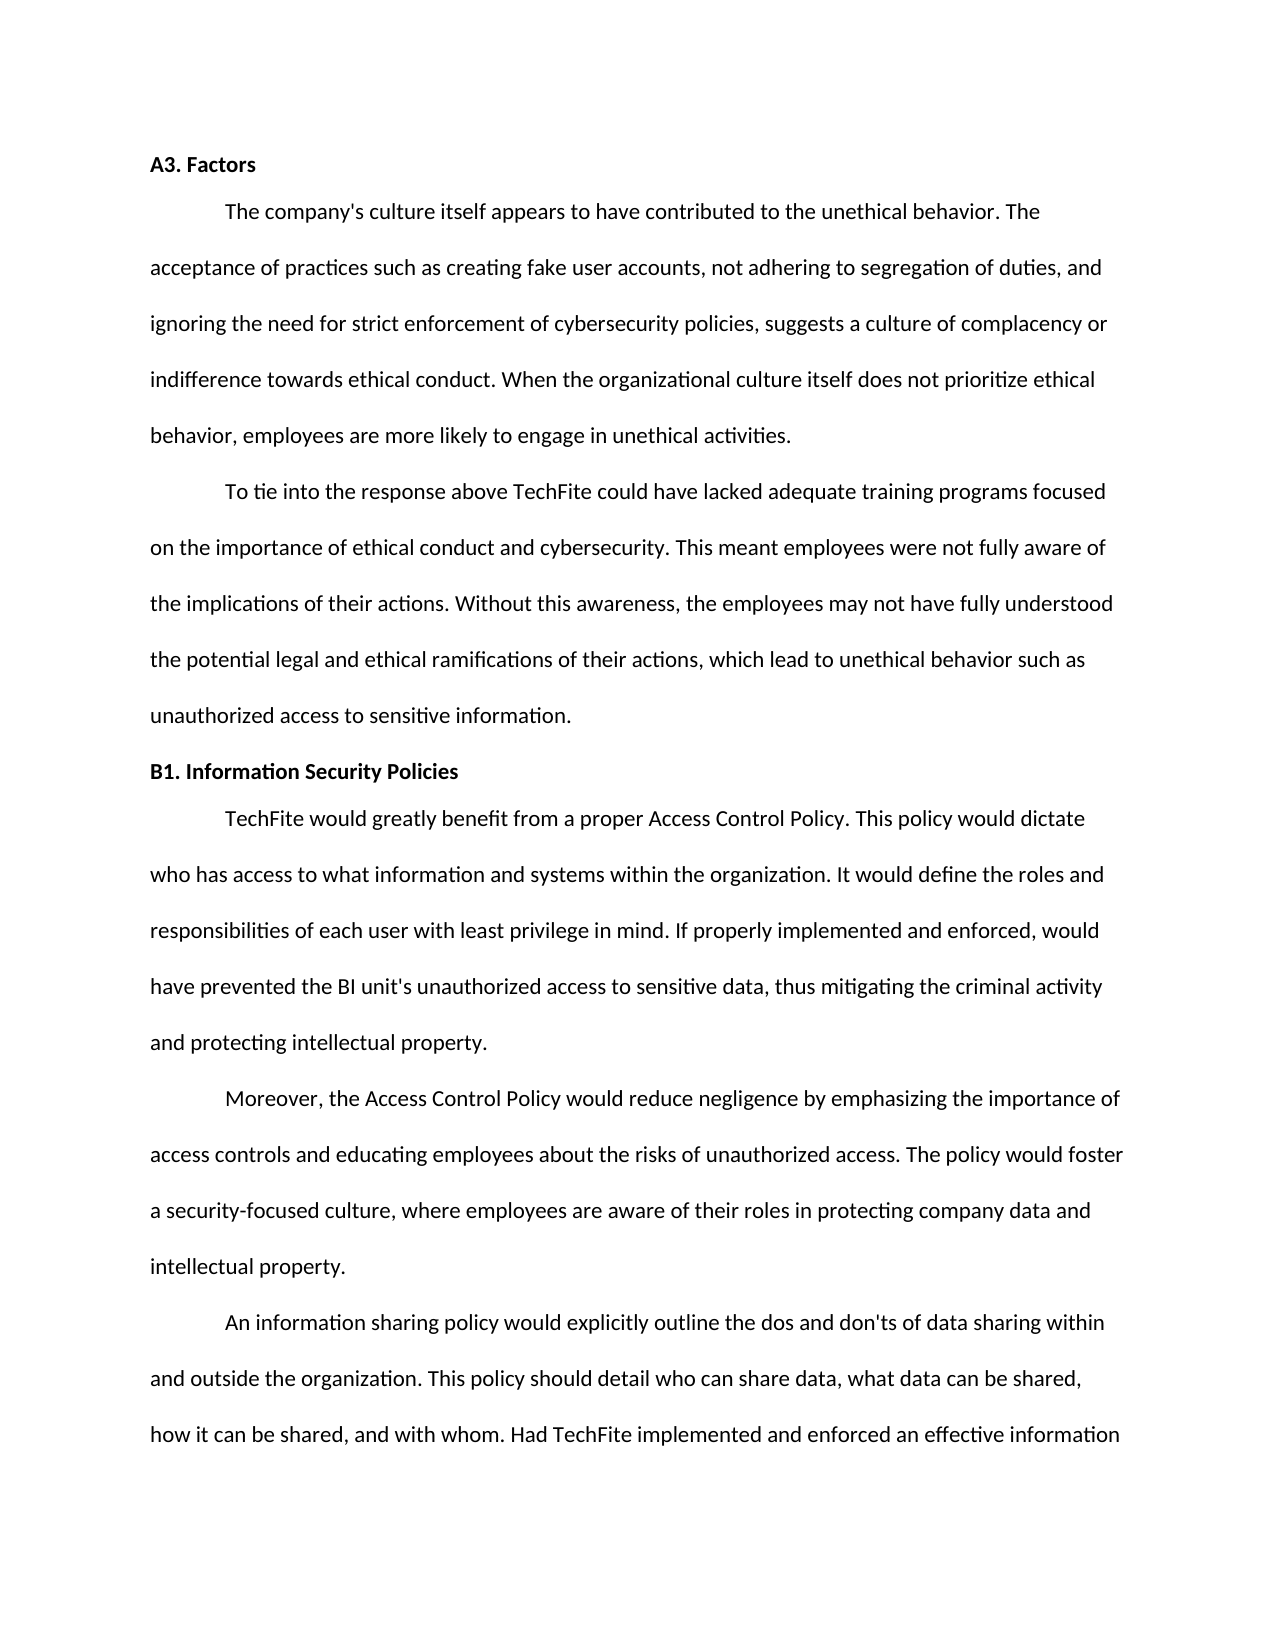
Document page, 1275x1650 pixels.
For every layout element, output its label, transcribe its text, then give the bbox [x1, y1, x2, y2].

text A3. Factors [150, 150, 1125, 178]
text TechFite would greatly benefit from a proper Access Control Policy. This policy would dictate who has access to what information and systems within the organization. It would define the roles and responsibilities of each user with least privilege in mind. If properly implemented and enforced, would have prevented the BI unit's unauthorized access to sensitive data, thus mitigating the criminal activity and protecting intellectual property. [150, 804, 1125, 1056]
text B1. Information Security Policies [150, 757, 1125, 785]
text The company's culture itself appears to have contributed to the unethical behavior. The acceptance of practices such as creating fake user accounts, not adhering to segregation of duties, and ignoring the need for strict enforcement of cybersecurity policies, suggests a culture of complacency or indifference towards ethical conduct. When the organizational culture itself does not prioritize ethical behavior, employees are more likely to engage in unethical activities. [150, 197, 1125, 449]
text To tie into the response above TechFite could have lacked adequate training programs focused on the importance of ethical conduct and cybersecurity. This meant employees were not fully aware of the implications of their actions. Without this awareness, the employees may not have fully understood the potential legal and ethical ramifications of their actions, which lead to unethical behavior such as unauthorized access to sensitive information. [150, 477, 1125, 729]
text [150, 1308, 1125, 1449]
text Moreover, the Access Control Policy would reduce negligence by emphasizing the importance of access controls and educating employees about the risks of unauthorized access. The policy would foster a security-focused culture, where employees are aware of their roles in protecting company data and intellectual property. [150, 1084, 1125, 1281]
